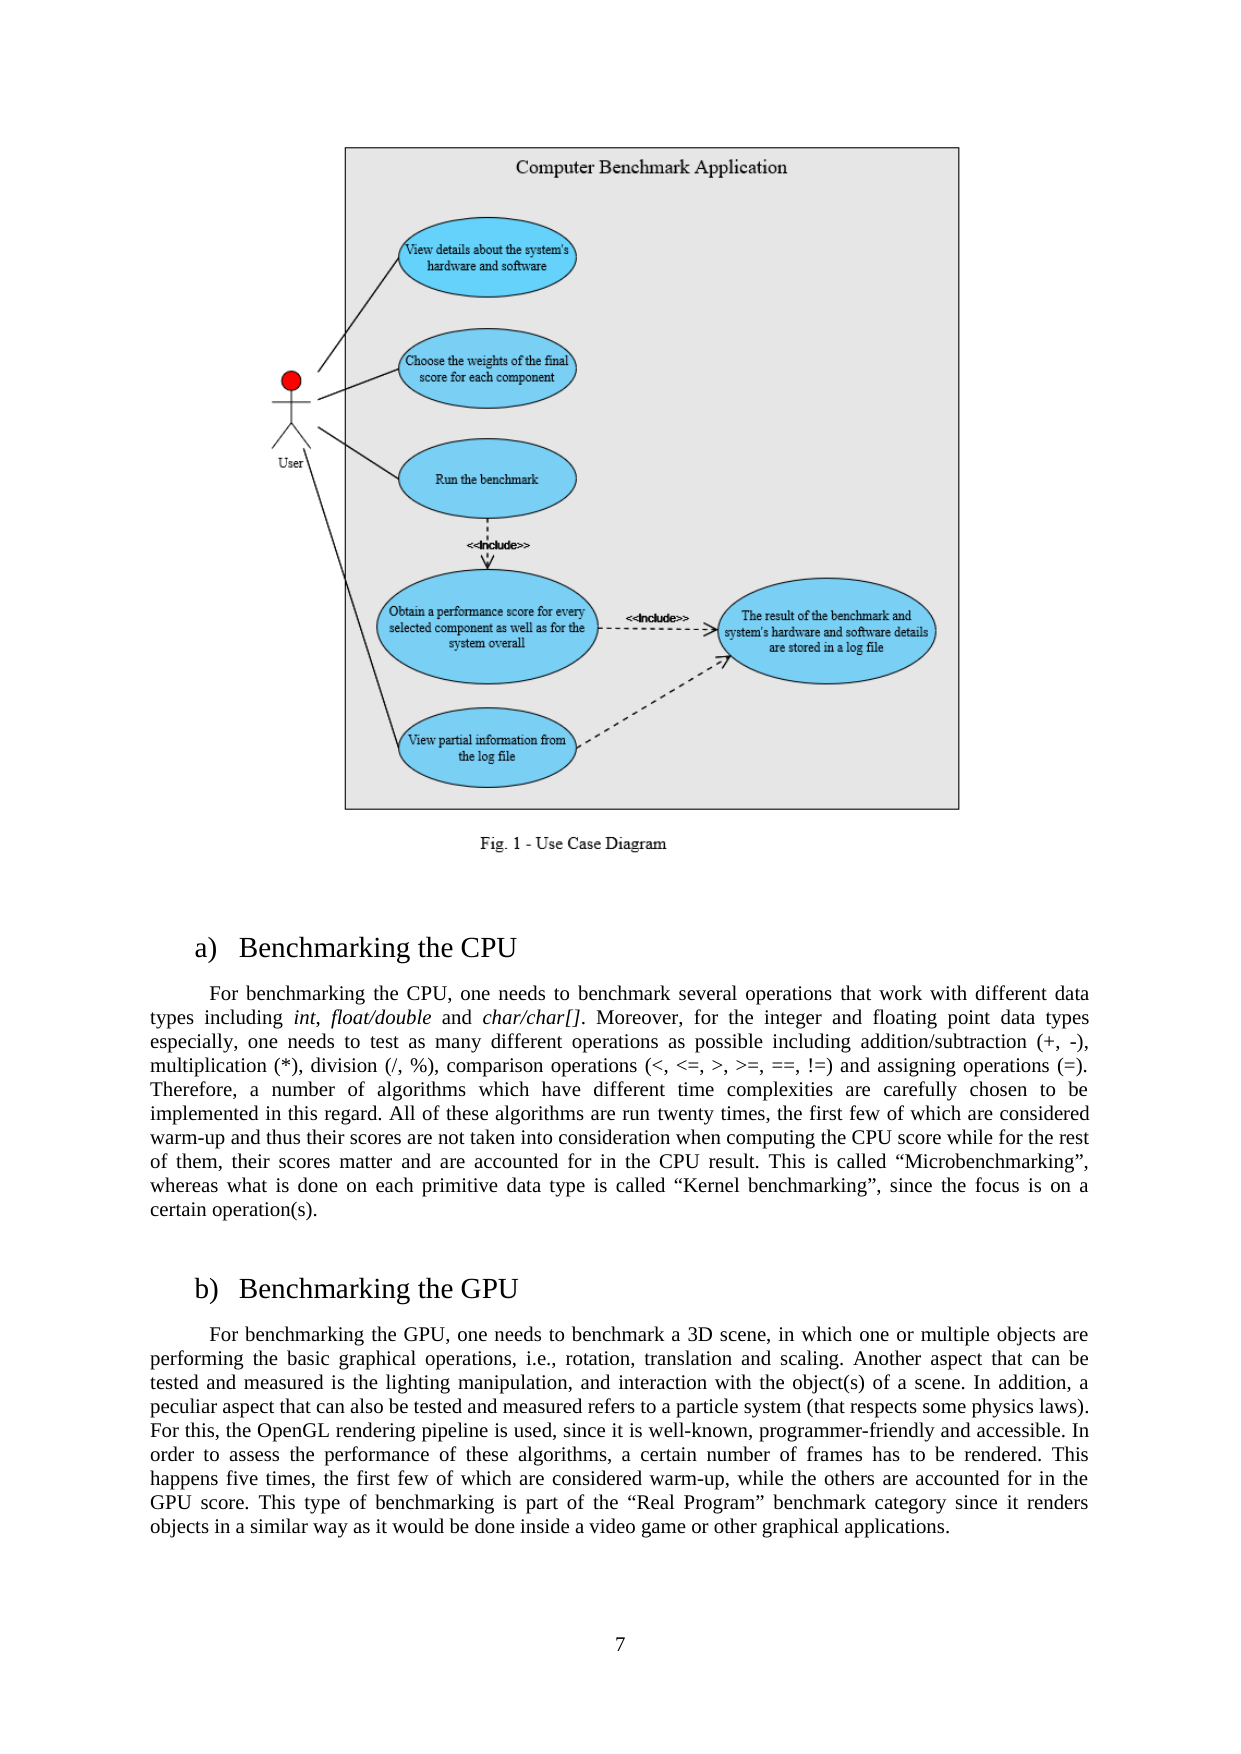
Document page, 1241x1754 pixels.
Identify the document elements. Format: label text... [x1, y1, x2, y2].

text For benchmarking the GPU, one needs to benchmark a 3D scene, in which one or multiple objects are performing the basic graphical operations, i.e., rotation, translation and scaling. Another aspect that can be tested and measured is the lighting manipulation, and interaction with the object(s) of a scene. In addition, a peculiar aspect that can also be tested and measured refers to a particle system (that respects some physics laws). For this, the OpenGL rendering pipeline is used, since it is well-known, programmer-friendly and accessible. In order to assess the performance of these algorithms, a certain number of frames has to be rendered. This happens five times, the first few of which are considered warm-up, while the others are accounted for in the GPU score. This type of benchmarking is part of the “Real Program” benchmark category since it renders objects in a similar way as it would be done inside a video game or other graphical applications. [150, 1322, 1090, 1538]
list Benchmarking the CPU [194, 930, 1090, 964]
picture [250, 132, 990, 873]
text For benchmarking the CPU, one needs to benchmark several operations that work with different data types including int, float/double and char/char[]. Moreover, for the integer and floating point data types especially, one needs to test as many different operations as possible including addition/subtraction (+, -), multiplication (*), division (/, %), comparison operations (<, <=, >, >=, ==, !=) and assigning operations (=). Therefore, a number of algorithms which have different time complexities are carefully chosen to be implemented in this regard. All of these algorithms are run twenty times, the first few of which are considered warm-up and thus their scores are not taken into consideration when computing the CPU score while for the rest of them, their scores matter and are accounted for in the CPU result. This is called “Microbenchmarking”, whereas what is done on each primitive data type is called “Kernel benchmarking”, since the focus is on a certain operation(s). [150, 981, 1090, 1221]
list Benchmarking the GPU [194, 1271, 1090, 1305]
